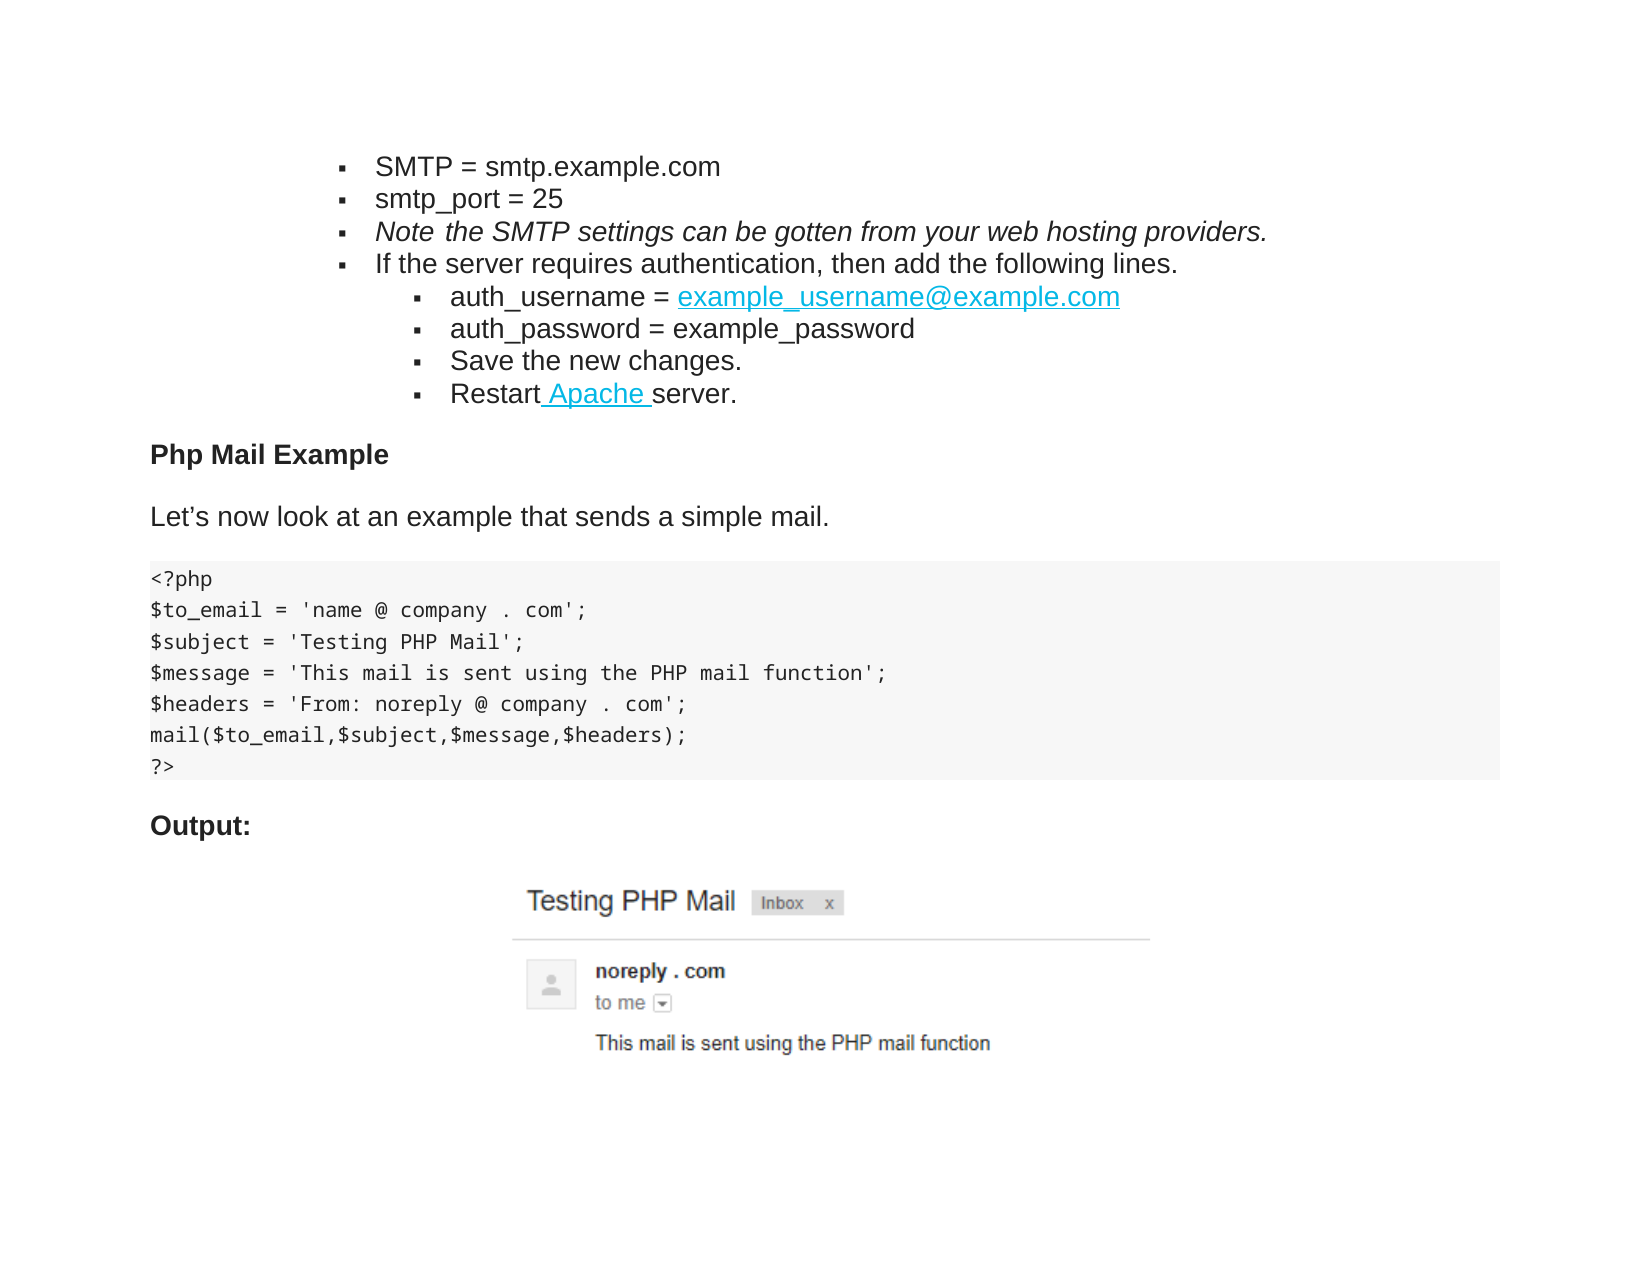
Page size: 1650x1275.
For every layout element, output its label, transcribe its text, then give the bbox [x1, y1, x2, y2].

list If the server requires authentication, then add the following lines. [337, 247, 1500, 279]
text $subject = 'Testing PHP Mail'; [150, 624, 1500, 655]
text ?> [150, 749, 1500, 780]
text $to_email = 'name @ company . com'; [150, 593, 1500, 624]
text mail($to_email,$subject,$message,$headers); [150, 718, 1500, 749]
list Save the new changes. [412, 344, 1500, 377]
list Note the SMTP settings can be gotten from your web hosting providers. [337, 215, 1500, 247]
text $headers = 'From: noreply @ company . com'; [150, 686, 1500, 718]
text <?php [150, 561, 1500, 593]
picture [500, 871, 1150, 1085]
text $message = 'This mail is sent using the PHP mail function'; [150, 655, 1500, 686]
list Restart Apache server. [412, 377, 1500, 409]
text Output: [150, 809, 1500, 842]
list smtp_port = 25 [337, 182, 1500, 215]
list auth_password = example_password [412, 312, 1500, 344]
list auth_username = example_username@example.com [412, 279, 1500, 312]
text Let’s now look at an example that sends a simple mail. [150, 500, 1500, 532]
list SMTP = smtp.example.com [337, 150, 1500, 182]
text Php Mail Example [150, 438, 1500, 471]
